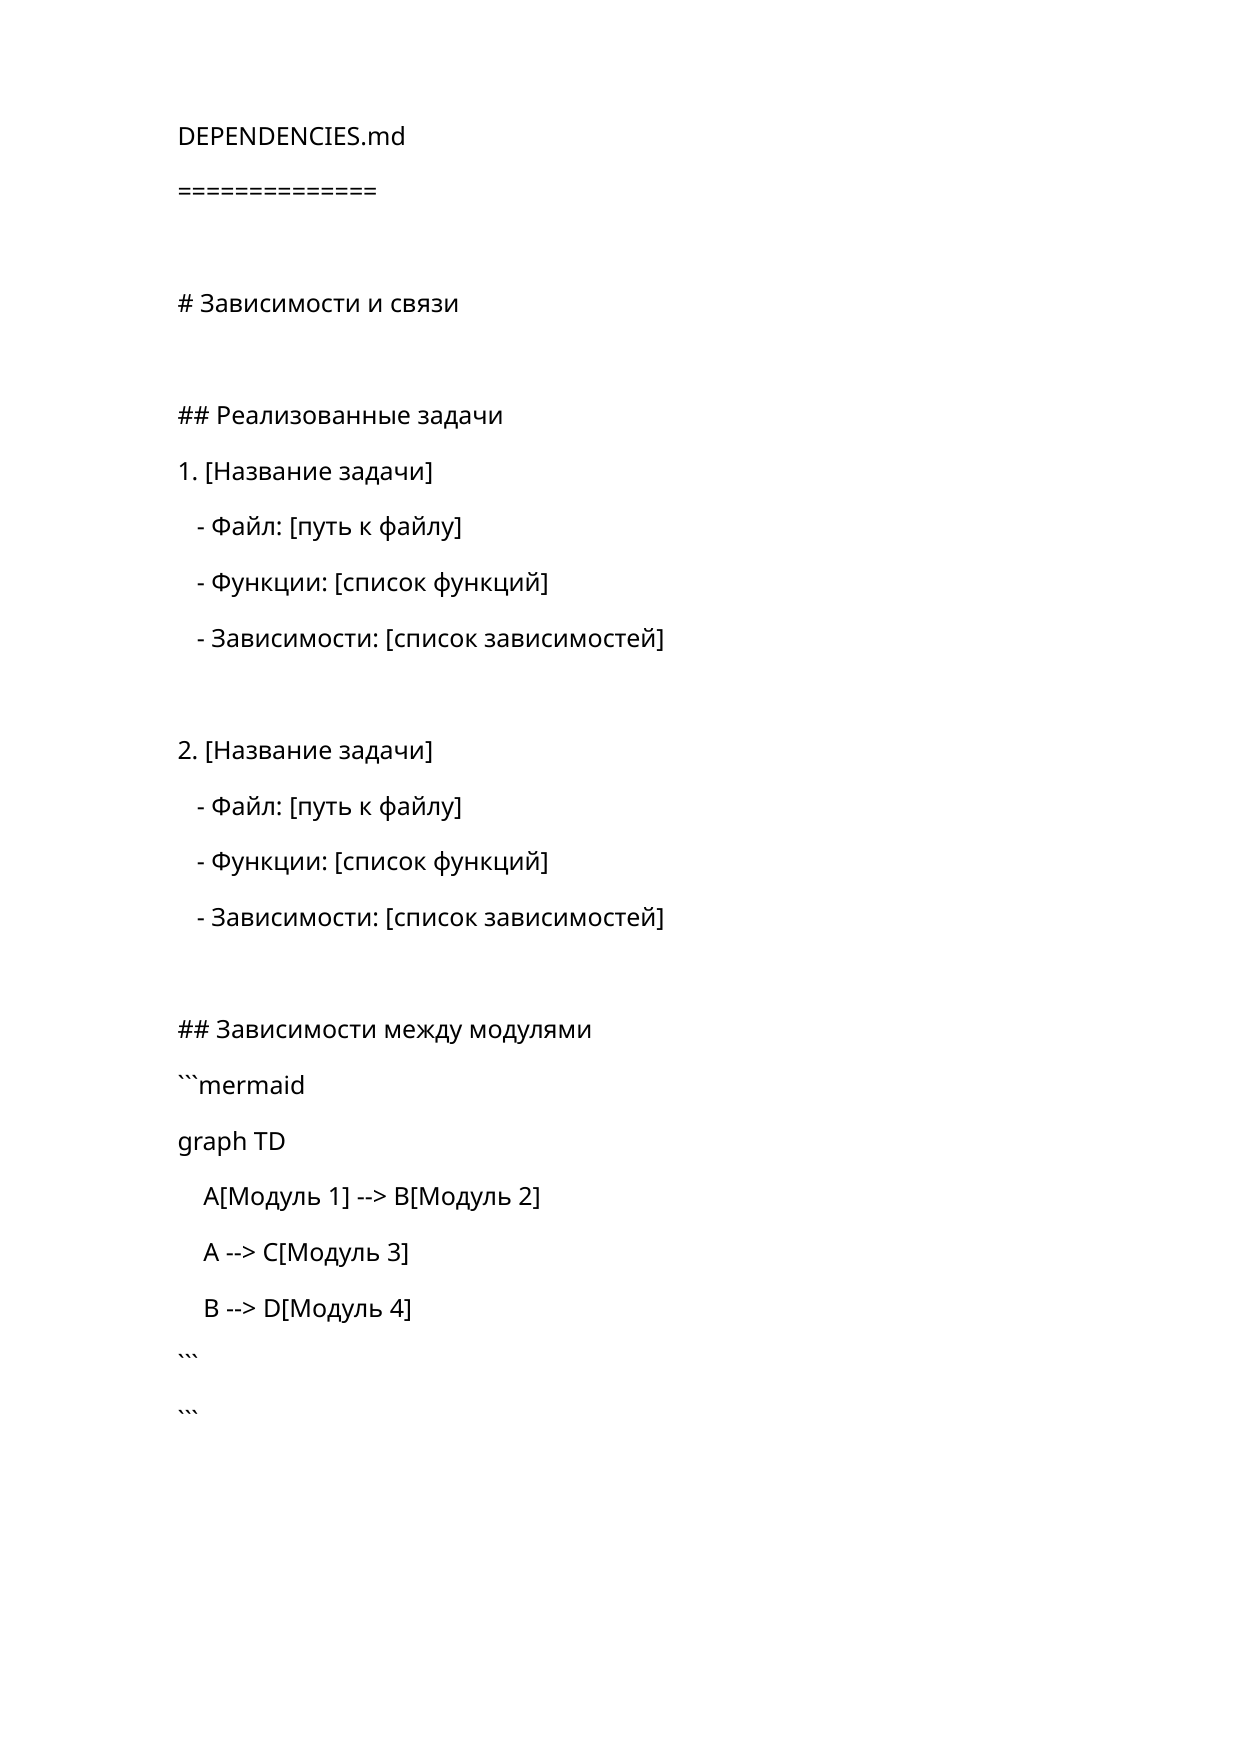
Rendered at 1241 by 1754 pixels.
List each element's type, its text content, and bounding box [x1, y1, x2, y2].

text B --> D[Модуль 4] [177, 1291, 1152, 1325]
text A[Модуль 1] --> B[Модуль 2] [177, 1179, 1152, 1213]
text ```mermaid [177, 1067, 1152, 1101]
text ## Зависимости между модулями [177, 1011, 1152, 1046]
text 2. [Название задачи] [177, 732, 1152, 766]
text A --> C[Модуль 3] [177, 1235, 1152, 1269]
text ``` [177, 1346, 1152, 1381]
text - Функции: [список функций] [177, 565, 1152, 599]
text 1. [Название задачи] [177, 453, 1152, 487]
text # Зависимости и связи [177, 286, 1152, 320]
text - Файл: [путь к файлу] [177, 509, 1152, 543]
text - Функции: [список функций] [177, 844, 1152, 878]
text - Файл: [путь к файлу] [177, 788, 1152, 822]
text DEPENDENCIES.md [177, 118, 1152, 152]
text graph TD [177, 1123, 1152, 1157]
text ``` [177, 1402, 1152, 1436]
text - Зависимости: [список зависимостей] [177, 621, 1152, 655]
text ============== [177, 174, 1152, 208]
text ## Реализованные задачи [177, 397, 1152, 431]
text - Зависимости: [список зависимостей] [177, 900, 1152, 934]
